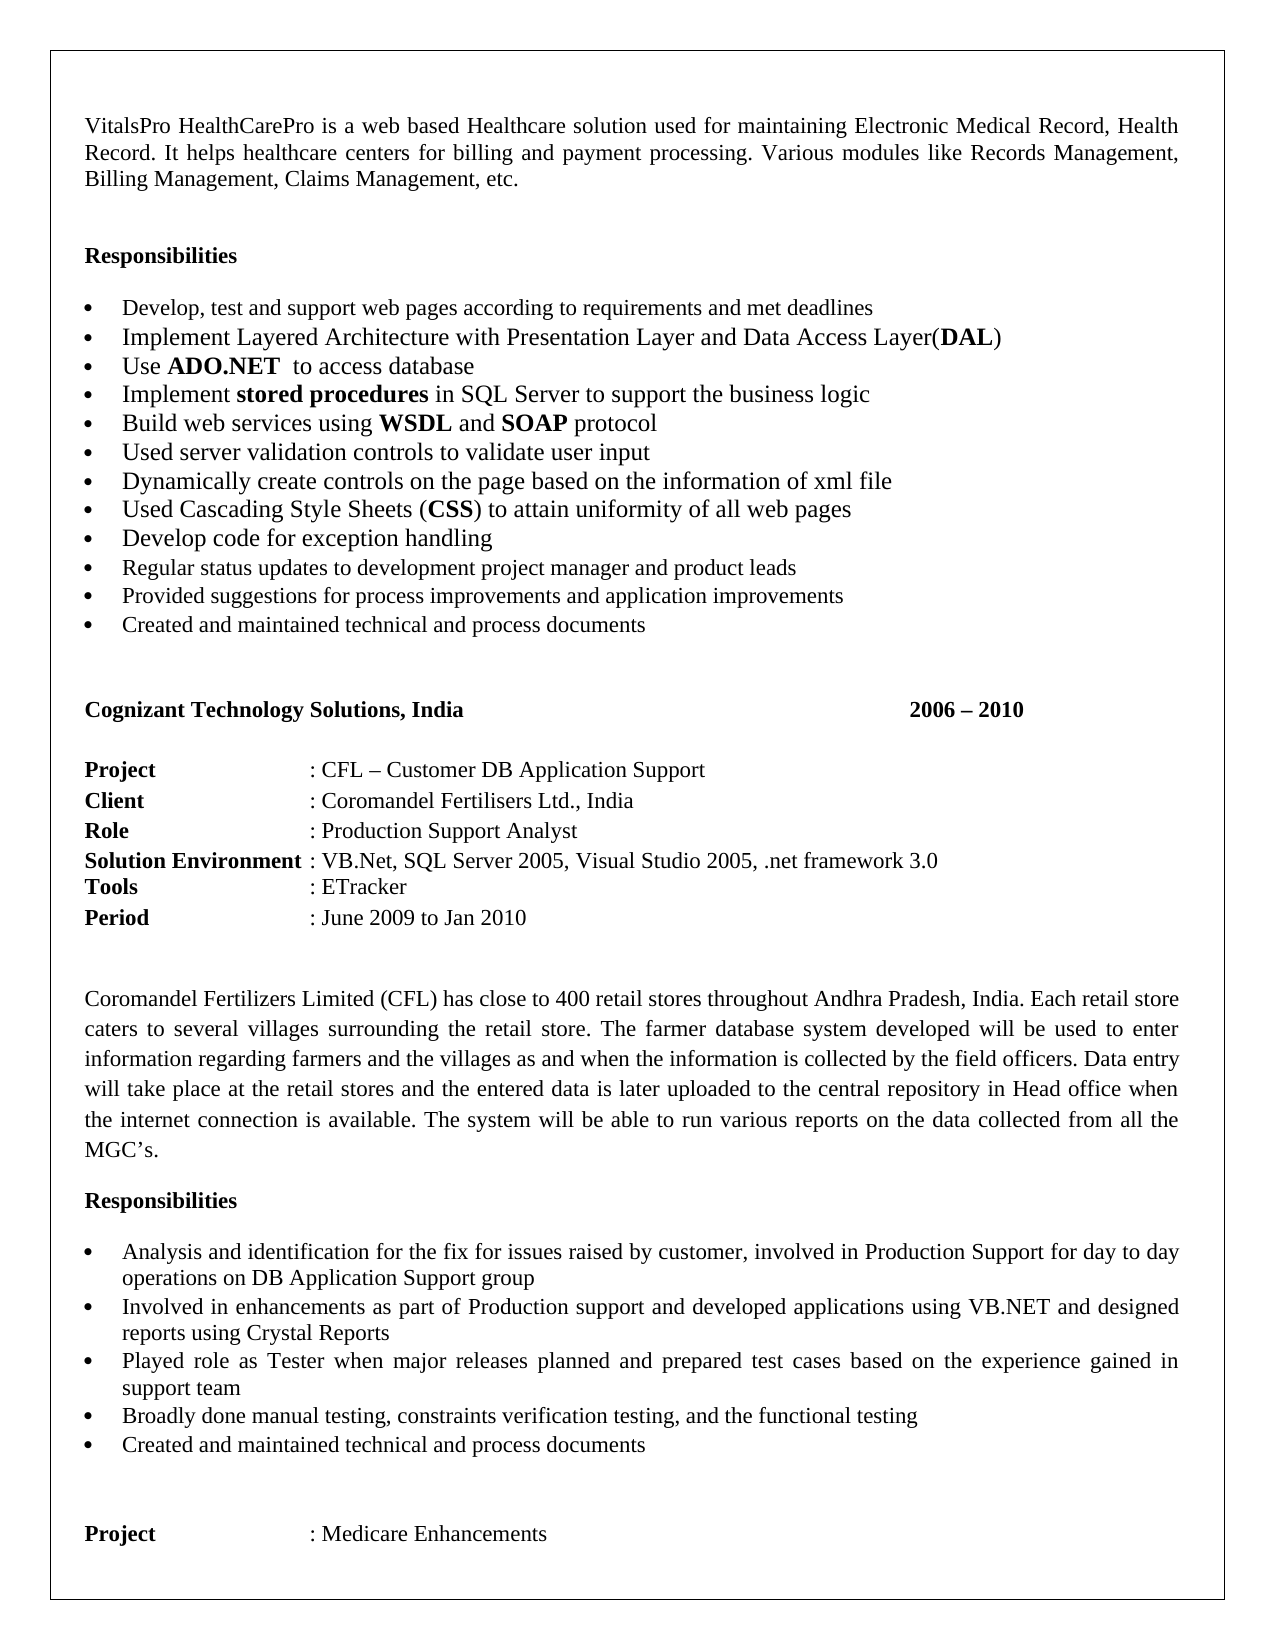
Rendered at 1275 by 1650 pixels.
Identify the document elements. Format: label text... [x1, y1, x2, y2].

list Build web services using WSDL and SOAP protocol [84, 408, 1166, 437]
text VitalsPro HealthCarePro is a web based Healthcare solution used for maintaining Electronic Medical Record, Health Record. It helps healthcare centers for billing and payment processing. Various modules like Records Management, Billing Management, Claims Management, etc. [84, 112, 1181, 192]
list Develop, test and support web pages according to requirements and met deadlines [84, 294, 1181, 320]
list Played role as Tester when major releases planned and prepared test cases based on the experience gained in support team [84, 1348, 1181, 1400]
text Client : Coromandel Fertilisers Ltd., India [84, 787, 1181, 813]
list Dynamically create controls on the page based on the information of xml file [84, 466, 1181, 494]
text Tools : ETracker [84, 873, 1181, 900]
text Project : Medicare Enhancements [84, 1520, 1181, 1546]
text Responsibilities [84, 243, 1181, 269]
list Involved in enhancements as part of Production support and developed applications using VB.NET and designed reports using Crystal Reports [84, 1293, 1181, 1346]
list Implement stored procedures in SQL Server to support the business logic [84, 379, 1166, 408]
list Provided suggestions for process improvements and application improvements [84, 583, 1181, 609]
list Used Cascading Style Sheets (CSS) to attain uniformity of all web pages [84, 494, 1181, 523]
text Coromandel Fertilizers Limited (CFL) has close to 400 retail stores throughout Andhra Pradesh, India. Each retail store caters to several villages surrounding the retail store. The farmer database system developed will be used to enter information regarding farmers and the villages as and when the information is collected by the field officers. Data entry will take place at the retail stores and the entered data is later uploaded to the central repository in Head office when the internet connection is available. The system will be able to run various reports on the data collected from all the MGC’s. [84, 985, 1181, 1162]
text Solution Environment : VB.Net, SQL Server 2005, Visual Studio 2005, .net framework 3.0 [84, 847, 1181, 873]
text Responsibilities [84, 1187, 1181, 1213]
list Analysis and identification for the fix for issues raised by customer, involved in Production Support for day to day operations on DB Application Support group [84, 1238, 1181, 1291]
list Develop code for exception handling [84, 523, 1181, 552]
text Project : CFL – Customer DB Application Support [84, 756, 1181, 783]
text Period : June 2009 to Jan 2010 [84, 904, 1181, 930]
list Broadly done manual testing, constraints verification testing, and the functional testing [84, 1402, 1181, 1429]
list Created and maintained technical and process documents [84, 1431, 1181, 1457]
list Regular status updates to development project manager and product leads [84, 554, 1181, 581]
list Created and maintained technical and process documents [84, 611, 1181, 637]
list Use ADO.NET to access database [84, 351, 1181, 379]
text Role : Production Support Analyst [84, 817, 1181, 843]
list Implement Layered Architecture with Presentation Layer and Data Access Layer(DAL) [84, 322, 1181, 351]
list Used server validation controls to validate user input [84, 437, 1181, 466]
text Cognizant Technology Solutions, India 2006 – 2010 [84, 696, 1181, 722]
